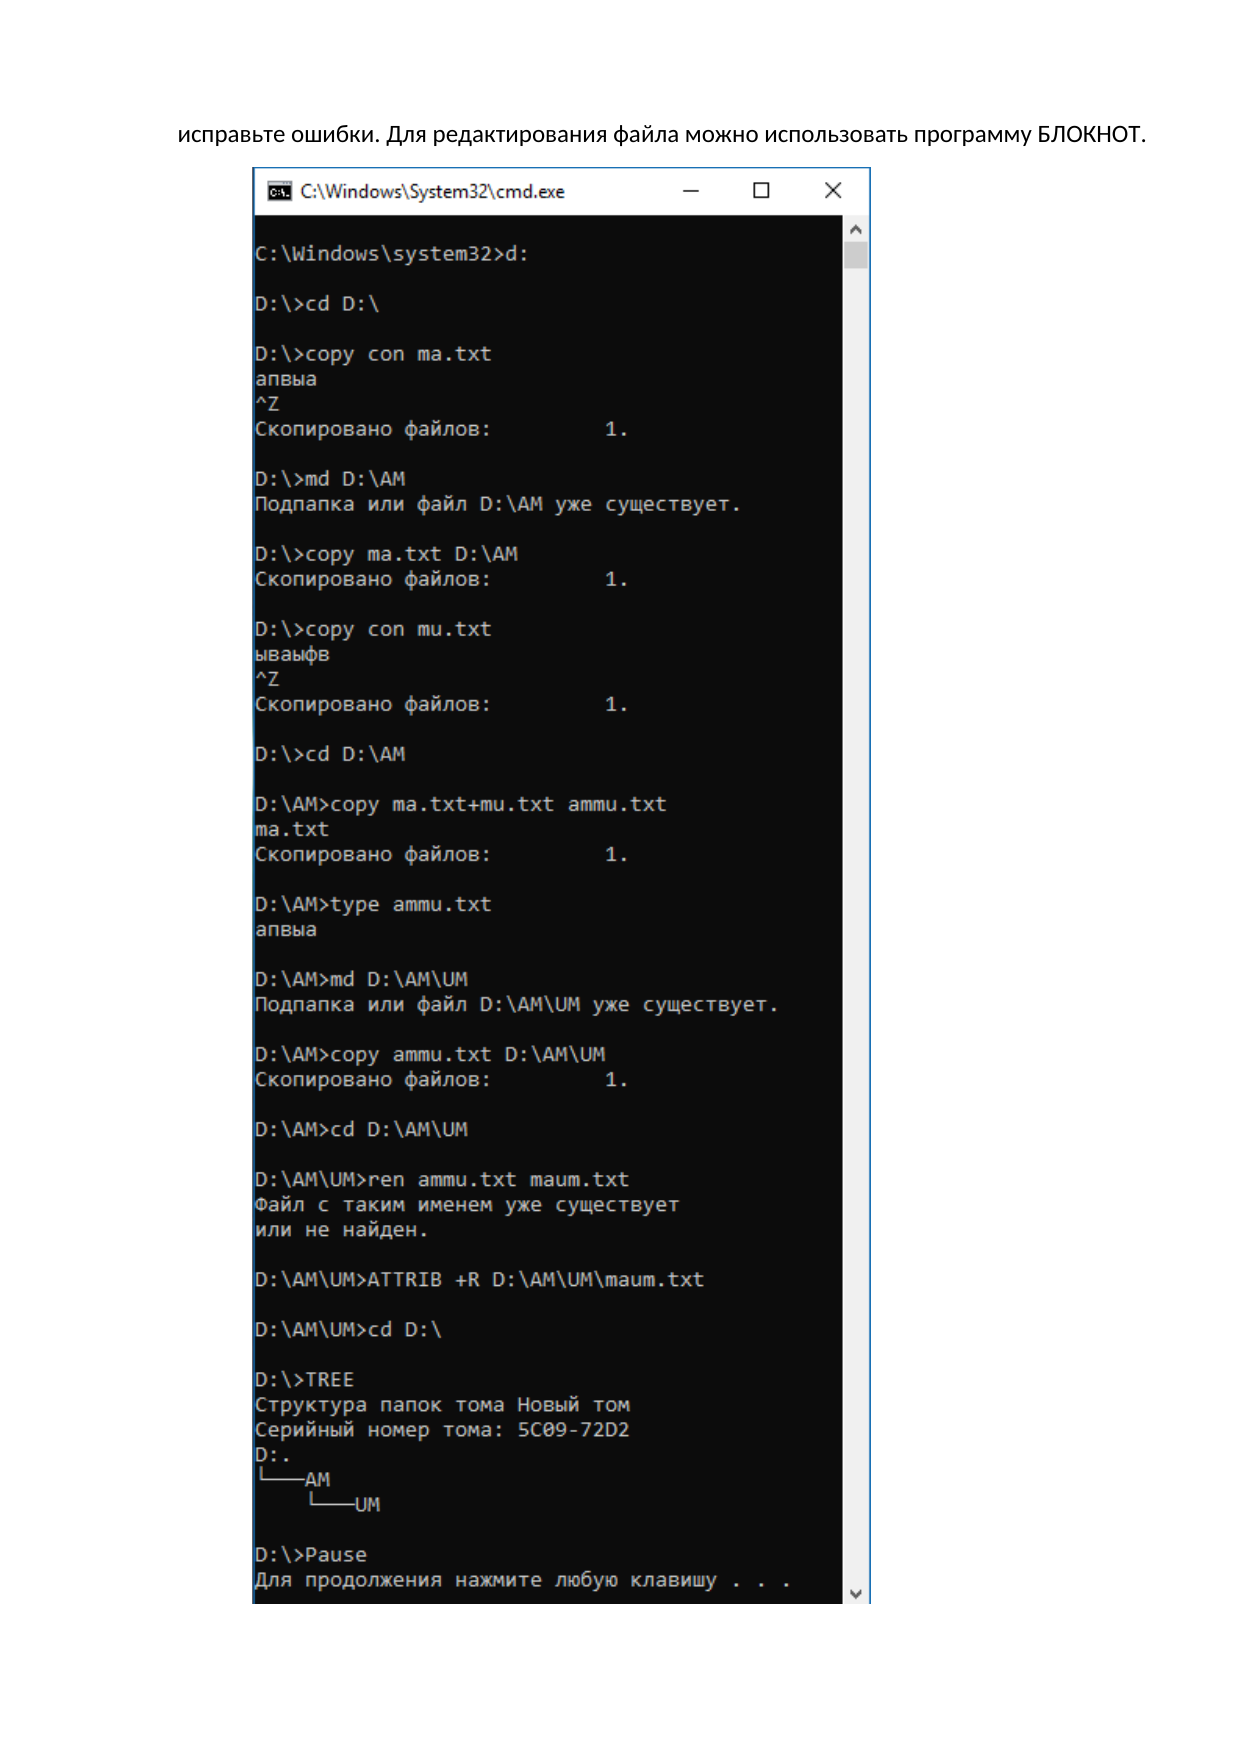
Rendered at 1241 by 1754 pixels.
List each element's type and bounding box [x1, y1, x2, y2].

text [177, 118, 1152, 149]
picture [252, 167, 871, 1604]
